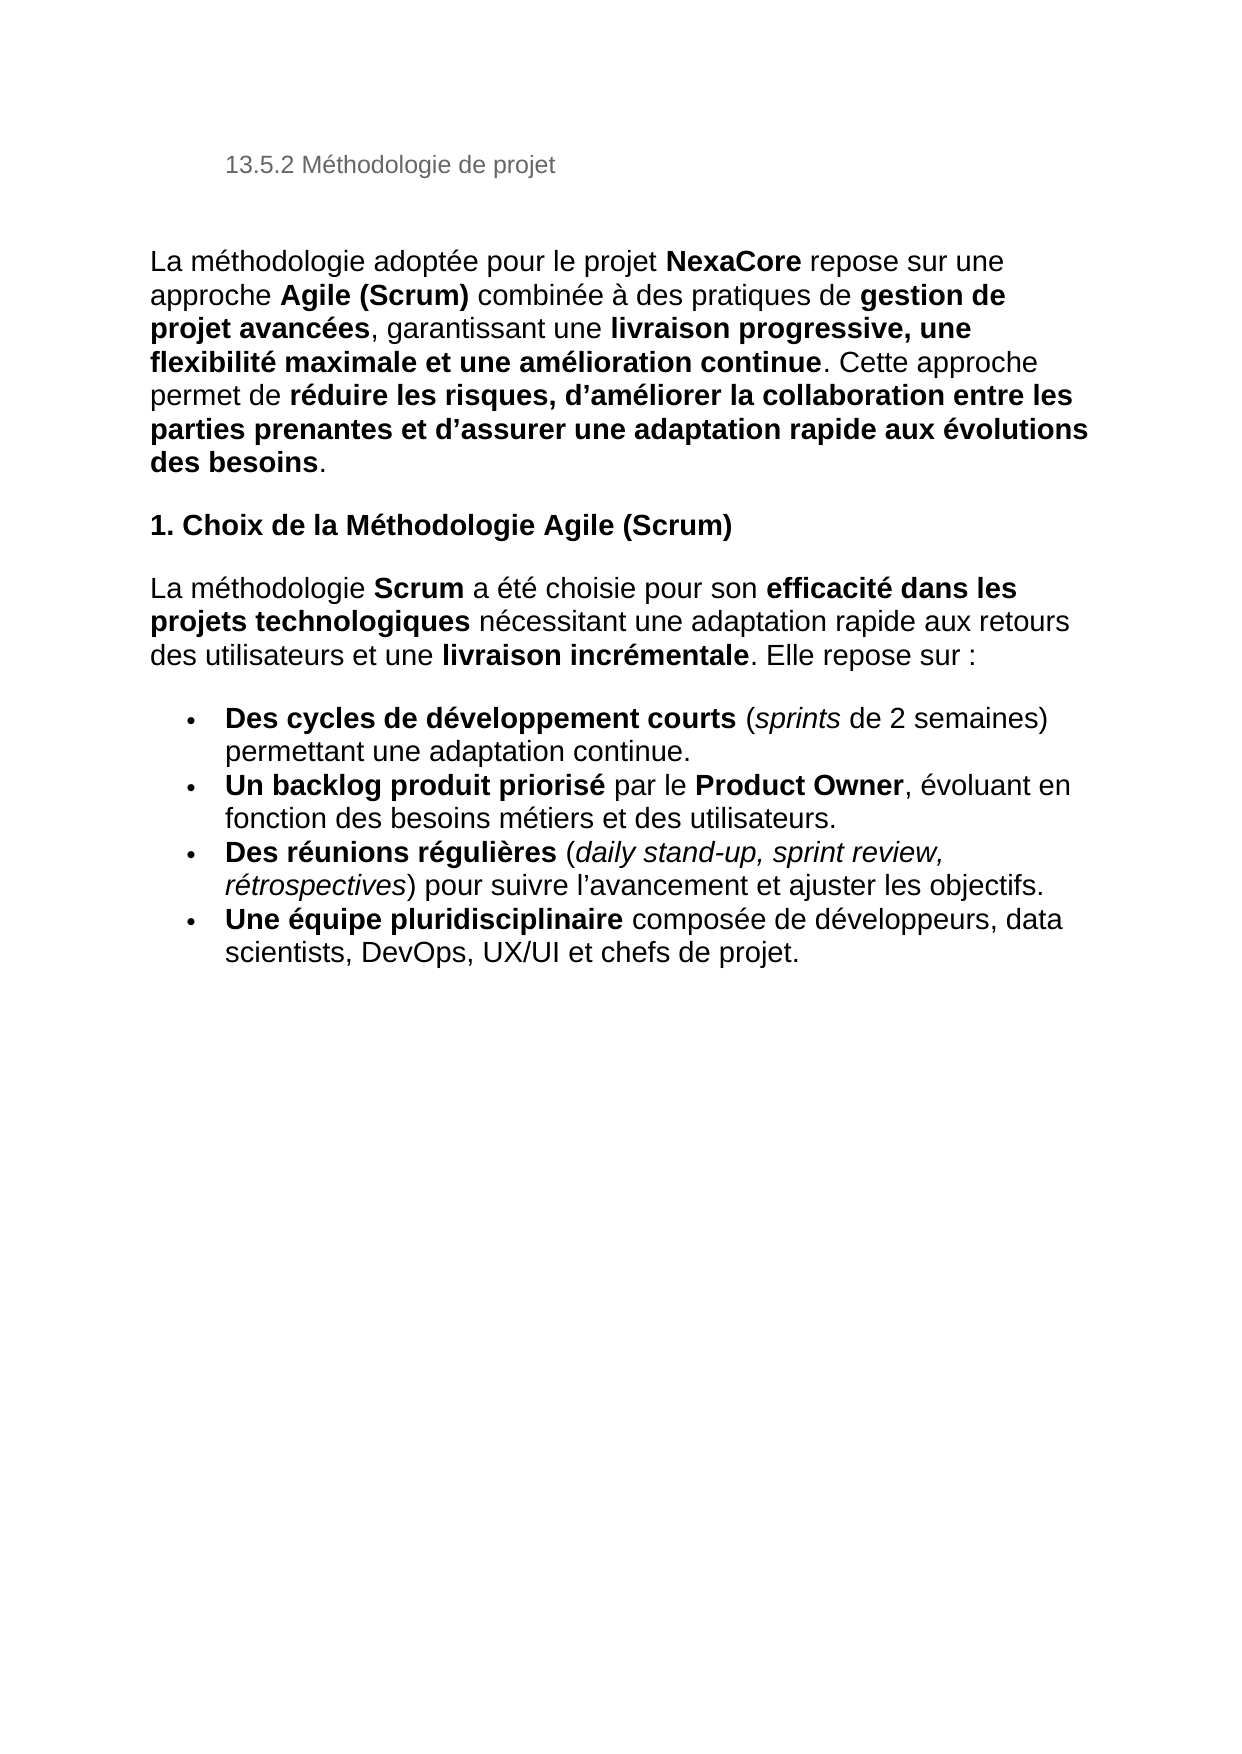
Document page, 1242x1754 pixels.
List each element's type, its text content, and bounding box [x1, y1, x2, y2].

list 13.5.2 Méthodologie de projet [185, 150, 1092, 179]
list Des cycles de développement courts (sprints de 2 semaines) permettant une adaptation continue. [187, 701, 1092, 768]
list Un backlog produit priorisé par le Product Owner, évoluant en fonction des besoins métiers et des utilisateurs. [187, 768, 1092, 835]
text 1. Choix de la Méthodologie Agile (Scrum) [150, 508, 1092, 542]
list Des réunions régulières (daily stand-up, sprint review, rétrospectives) pour suivre l’avancement et ajuster les objectifs. [187, 835, 1092, 902]
text La méthodologie Scrum a été choisie pour son efficacité dans les projets technologiques nécessitant une adaptation rapide aux retours des utilisateurs et une livraison incrémentale. Elle repose sur : [150, 571, 1092, 672]
text La méthodologie adoptée pour le projet NexaCore repose sur une approche Agile (Scrum) combinée à des pratiques de gestion de projet avancées, garantissant une livraison progressive, une flexibilité maximale et une amélioration continue. Cette approche permet de réduire les risques, d’améliorer la collaboration entre les parties prenantes et d’assurer une adaptation rapide aux évolutions des besoins. [150, 244, 1092, 479]
list Une équipe pluridisciplinaire composée de développeurs, data scientists, DevOps, UX/UI et chefs de projet. [187, 902, 1092, 969]
